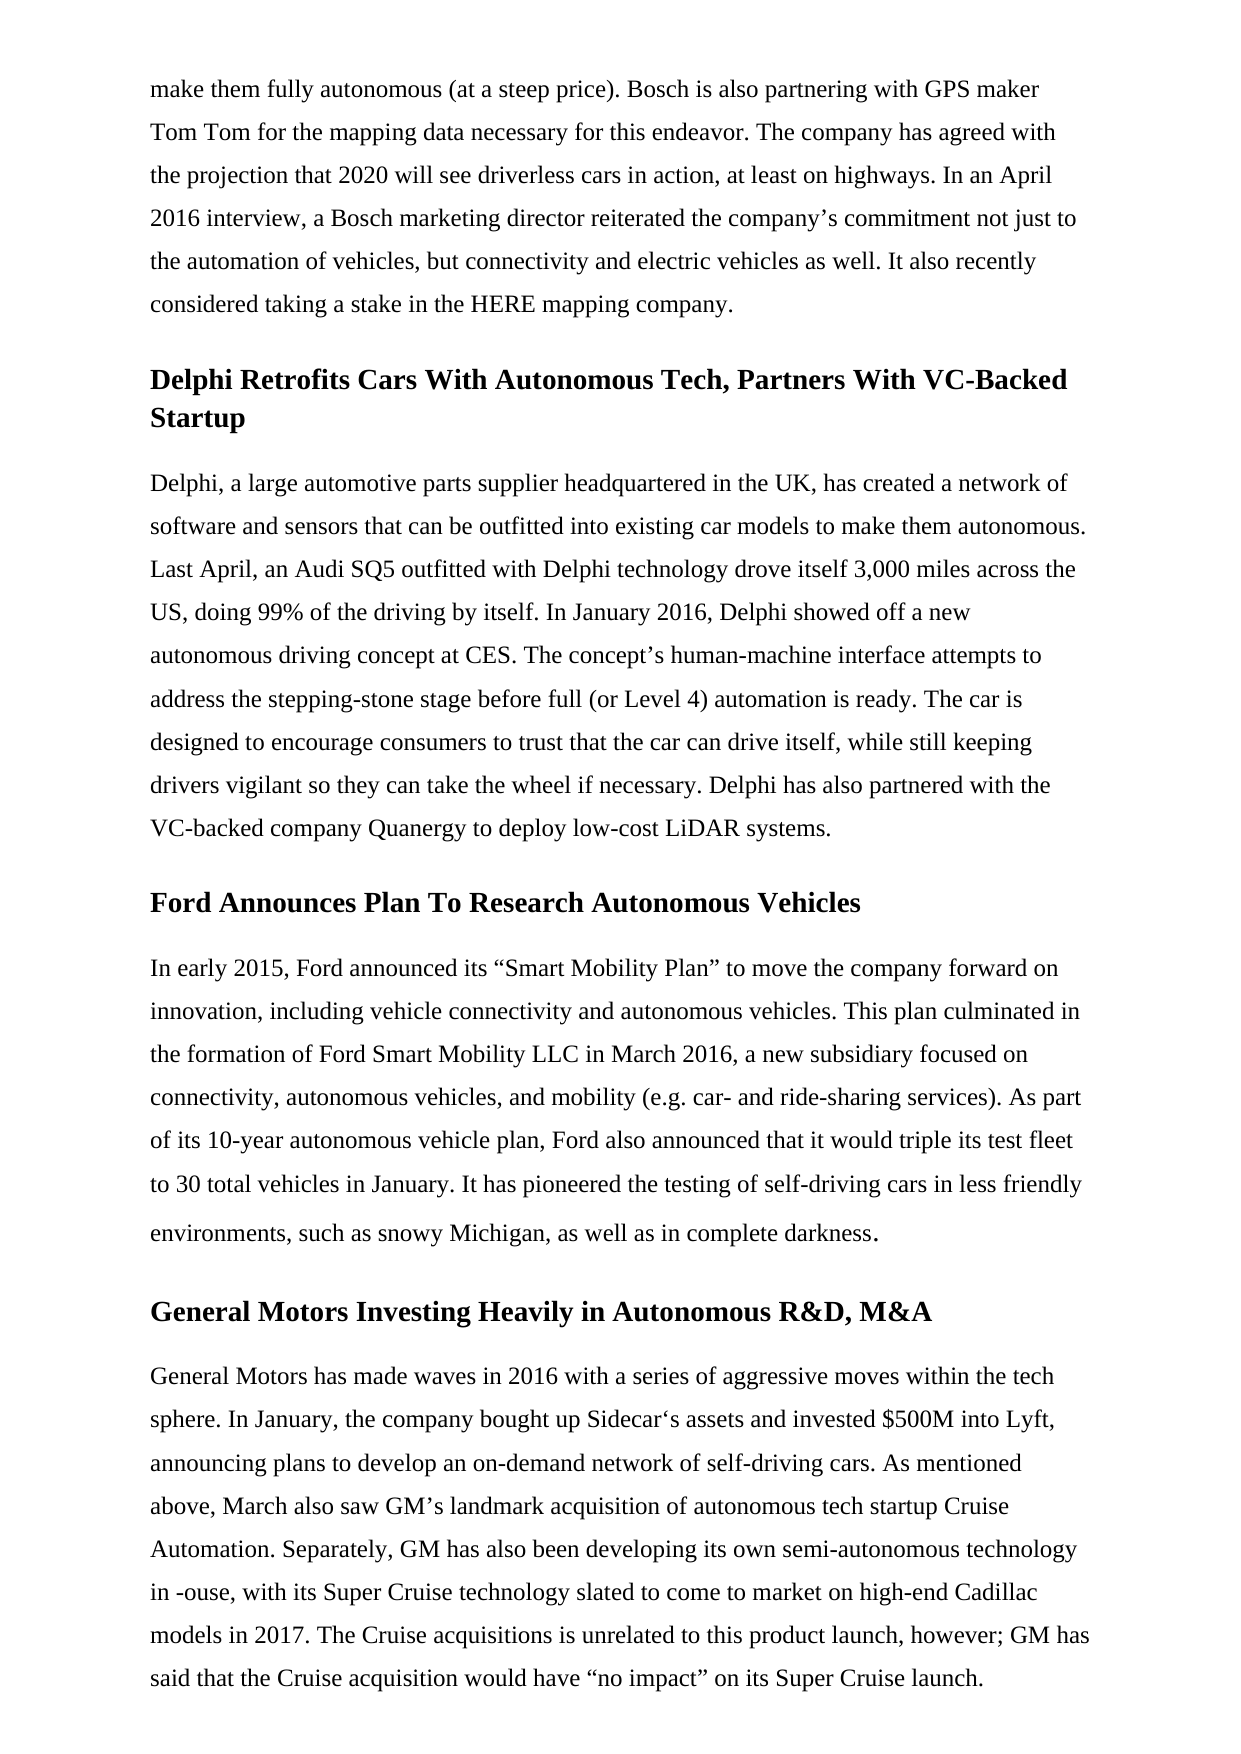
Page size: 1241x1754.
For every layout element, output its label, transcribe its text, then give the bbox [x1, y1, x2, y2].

text General Motors Investing Heavily in Autonomous R&D, M&A [150, 1294, 1090, 1327]
text General Motors has made waves in 2016 with a series of aggressive moves within the tech sphere. In January, the company bought up Sidecar‘s assets and invested $500M into Lyft, announcing plans to develop an on-demand network of self-driving cars. As mentioned above, March also saw GM’s landmark acquisition of autonomous tech startup Cruise Automation. Separately, GM has also been developing its own semi-autonomous technology in -ouse, with its Super Cruise technology slated to come to market on high-end Cadillac models in 2017. The Cruise acquisitions is unrelated to this product launch, however; GM has said that the Cruise acquisition would have “no impact” on its Super Cruise launch. [150, 1361, 1090, 1692]
text Delphi, a large automotive parts supplier headquartered in the UK, has created a network of software and sensors that can be outfitted into existing car models to make them autonomous. Last April, an Audi SQ5 outfitted with Delphi technology drove itself 3,000 miles across the US, doing 99% of the driving by itself. In January 2016, Delphi showed off a new autonomous driving concept at CES. The concept’s human-machine interface attempts to address the stepping-stone stage before full (or Level 4) automation is ready. The car is designed to encourage consumers to trust that the car can drive itself, while still keeping drivers vigilant so they can take the wheel if necessary. Delphi has also partnered with the VC-backed company Quanergy to deploy low-cost LiDAR systems. [150, 468, 1090, 842]
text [150, 74, 1090, 318]
text In early 2015, Ford announced its “Smart Mobility Plan” to move the company forward on innovation, including vehicle connectivity and autonomous vehicles. This plan culminated in the formation of Ford Smart Mobility LLC in March 2016, a new subsidiary focused on connectivity, autonomous vehicles, and mobility (e.g. car- and ride-sharing services). As part of its 10-year autonomous vehicle plan, Ford also announced that it would triple its test fleet to 30 total vehicles in January. It has pioneered the testing of self-driving cars in less friendly environments, such as snowy Michigan, as well as in complete darkness. [150, 953, 1090, 1248]
text Delphi Retrofits Cars With Autonomous Tech, Partners With VC-Backed Startup [150, 362, 1090, 434]
text Ford Announces Plan To Research Autonomous Vehicles [150, 885, 1090, 919]
